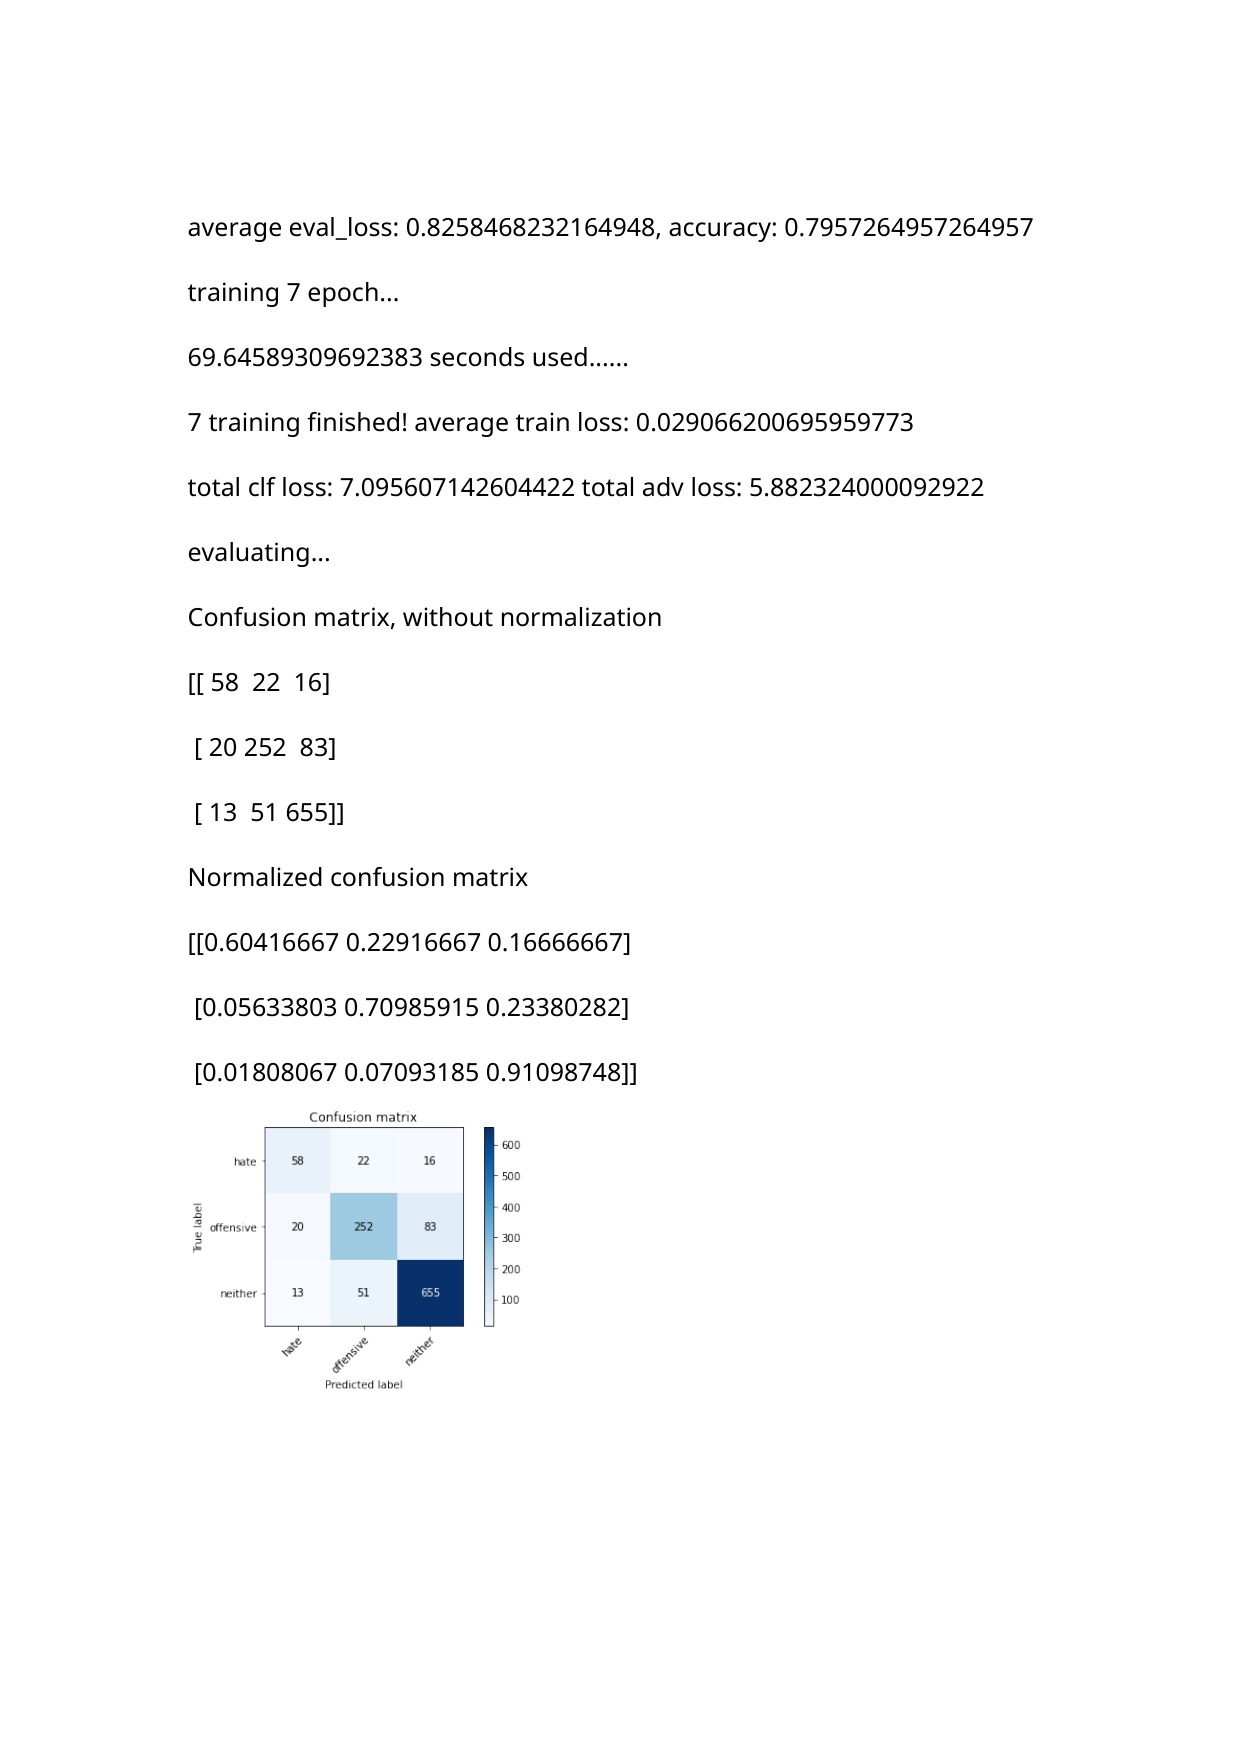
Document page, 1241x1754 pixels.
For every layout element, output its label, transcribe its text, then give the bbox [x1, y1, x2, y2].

text total clf loss: 7.095607142604422 total adv loss: 5.882324000092922 [187, 454, 1053, 519]
text [[0.60416667 0.22916667 0.16666667] [187, 909, 1053, 974]
text [ 20 252 83] [187, 714, 1053, 779]
text 69.64589309692383 seconds used...... [187, 324, 1053, 389]
text training 7 epoch... [187, 259, 1053, 324]
picture [187, 1104, 528, 1397]
text evaluating... [187, 519, 1053, 584]
text Normalized confusion matrix [187, 844, 1053, 909]
text [0.01808067 0.07093185 0.91098748]] [187, 1039, 1053, 1104]
text average eval_loss: 0.8258468232164948, accuracy: 0.7957264957264957 [187, 194, 1053, 259]
text [[ 58 22 16] [187, 649, 1053, 714]
text [0.05633803 0.70985915 0.23380282] [187, 974, 1053, 1039]
text [ 13 51 655]] [187, 779, 1053, 844]
text 7 training finished! average train loss: 0.029066200695959773 [187, 389, 1053, 454]
text Confusion matrix, without normalization [187, 584, 1053, 649]
